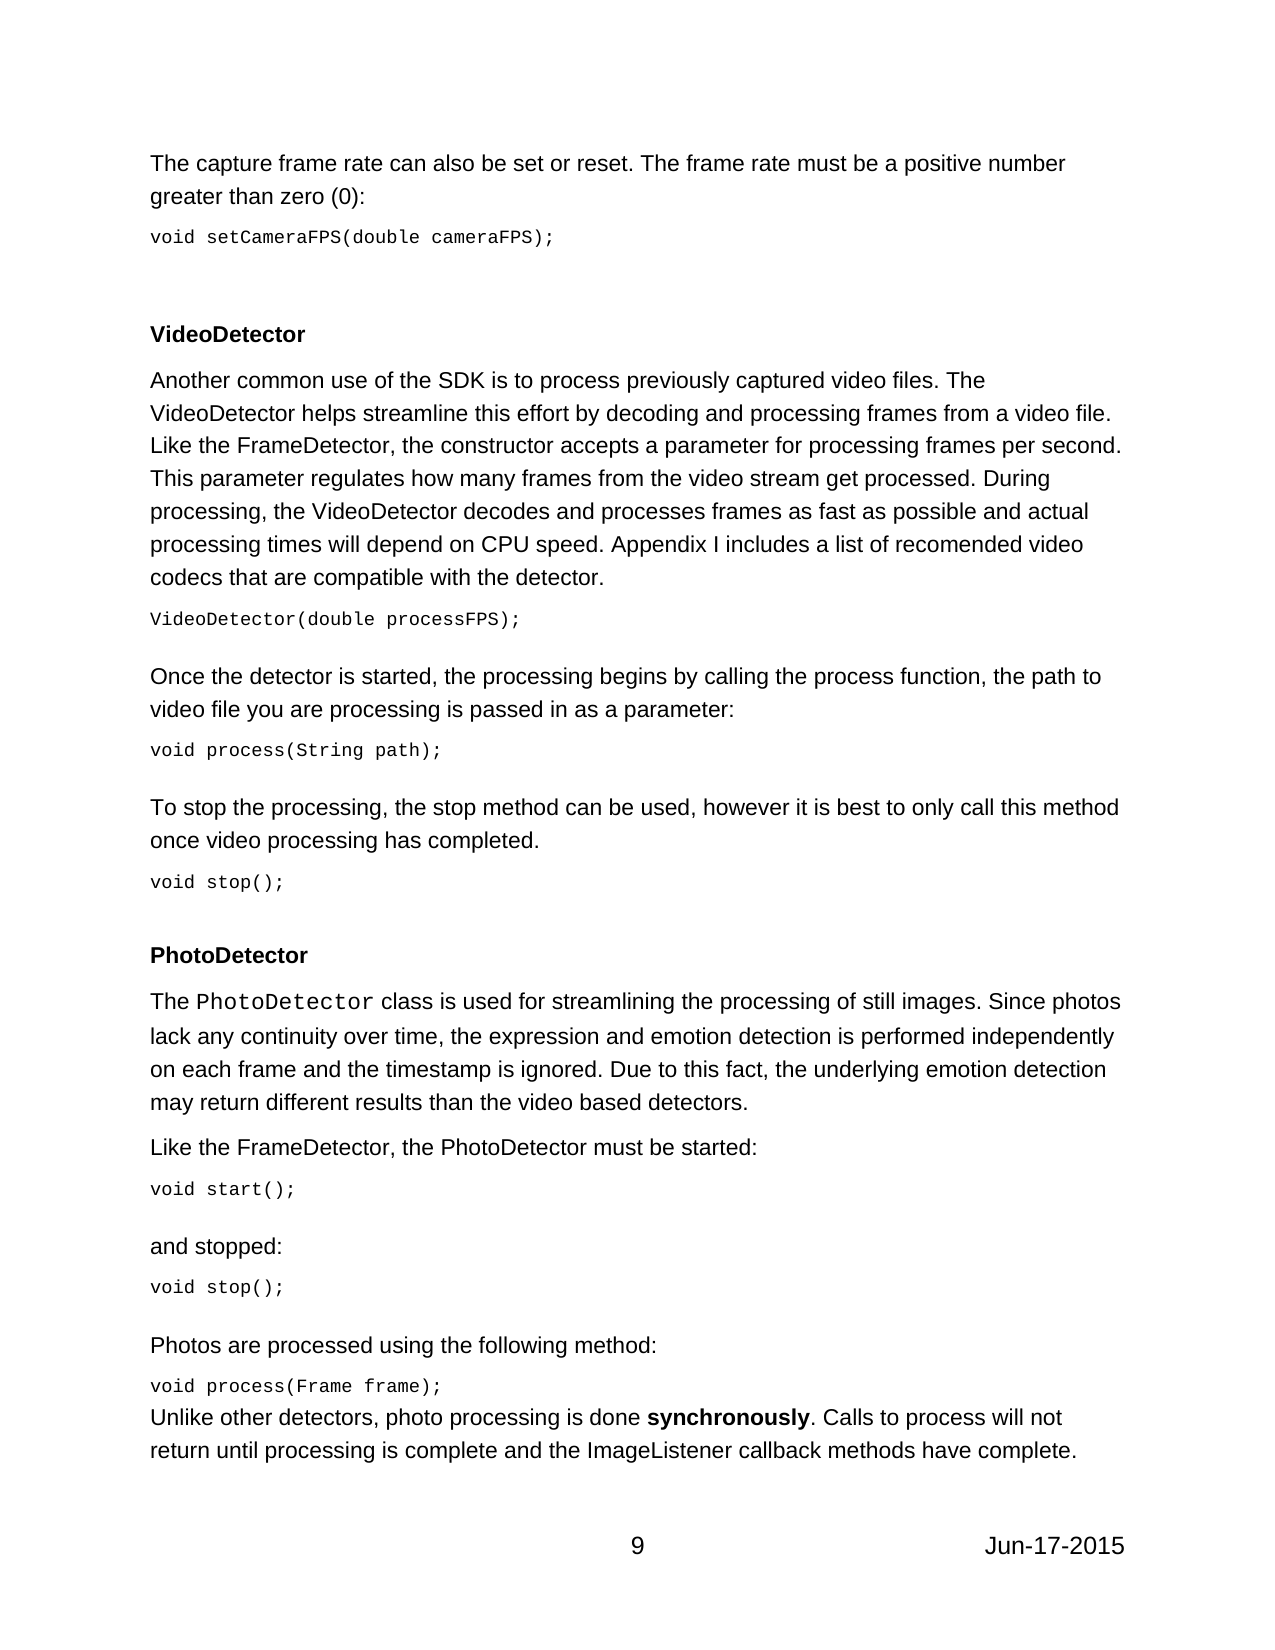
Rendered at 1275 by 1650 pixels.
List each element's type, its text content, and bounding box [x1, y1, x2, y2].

text Unlike other detectors, photo processing is done synchronously. Calls to process will not return until processing is complete and the ImageListener callback methods have complete. [150, 1404, 1125, 1463]
text VideoDetector(double processFPS); [150, 609, 1125, 631]
text To stop the processing, the stop method can be used, however it is best to only call this method once video processing has completed. [150, 794, 1125, 853]
text Photos are processed using the following method: [150, 1332, 1125, 1358]
text void stop(); [150, 872, 1125, 894]
subtitle VideoDetector [150, 321, 1125, 347]
text void start(); [150, 1179, 1125, 1201]
text and stopped: [150, 1233, 1125, 1259]
text Another common use of the SDK is to process previously captured video files. The VideoDetector helps streamline this effort by decoding and processing frames from a video file. Like the FrameDetector, the constructor accepts a parameter for processing frames per second. This parameter regulates how many frames from the video stream get processed. During processing, the VideoDetector decodes and processes frames as fast as possible and actual processing times will depend on CPU speed. Appendix I includes a list of recomended video codecs that are compatible with the detector. [150, 367, 1125, 590]
text void setCameraFPS(double cameraFPS); [150, 228, 1125, 249]
text void stop(); [150, 1278, 1125, 1299]
text The capture frame rate can also be set or reset. The frame rate must be a positive number greater than zero (0): [150, 150, 1125, 209]
text Once the detector is started, the processing begins by calling the process function, the path to video file you are processing is passed in as a parameter: [150, 663, 1125, 722]
subtitle PhotoDetector [150, 942, 1125, 969]
text void process(Frame frame); [150, 1377, 1125, 1398]
text Like the FrameDetector, the PhotoDetector must be started: [150, 1134, 1125, 1160]
text The PhotoDetector class is used for streamlining the processing of still images. Since photos lack any continuity over time, the expression and emotion detection is performed independently on each frame and the timestamp is ignored. Due to this fact, the underlying emotion detection may return different results than the video based detectors. [150, 988, 1125, 1115]
text void process(String path); [150, 741, 1125, 762]
